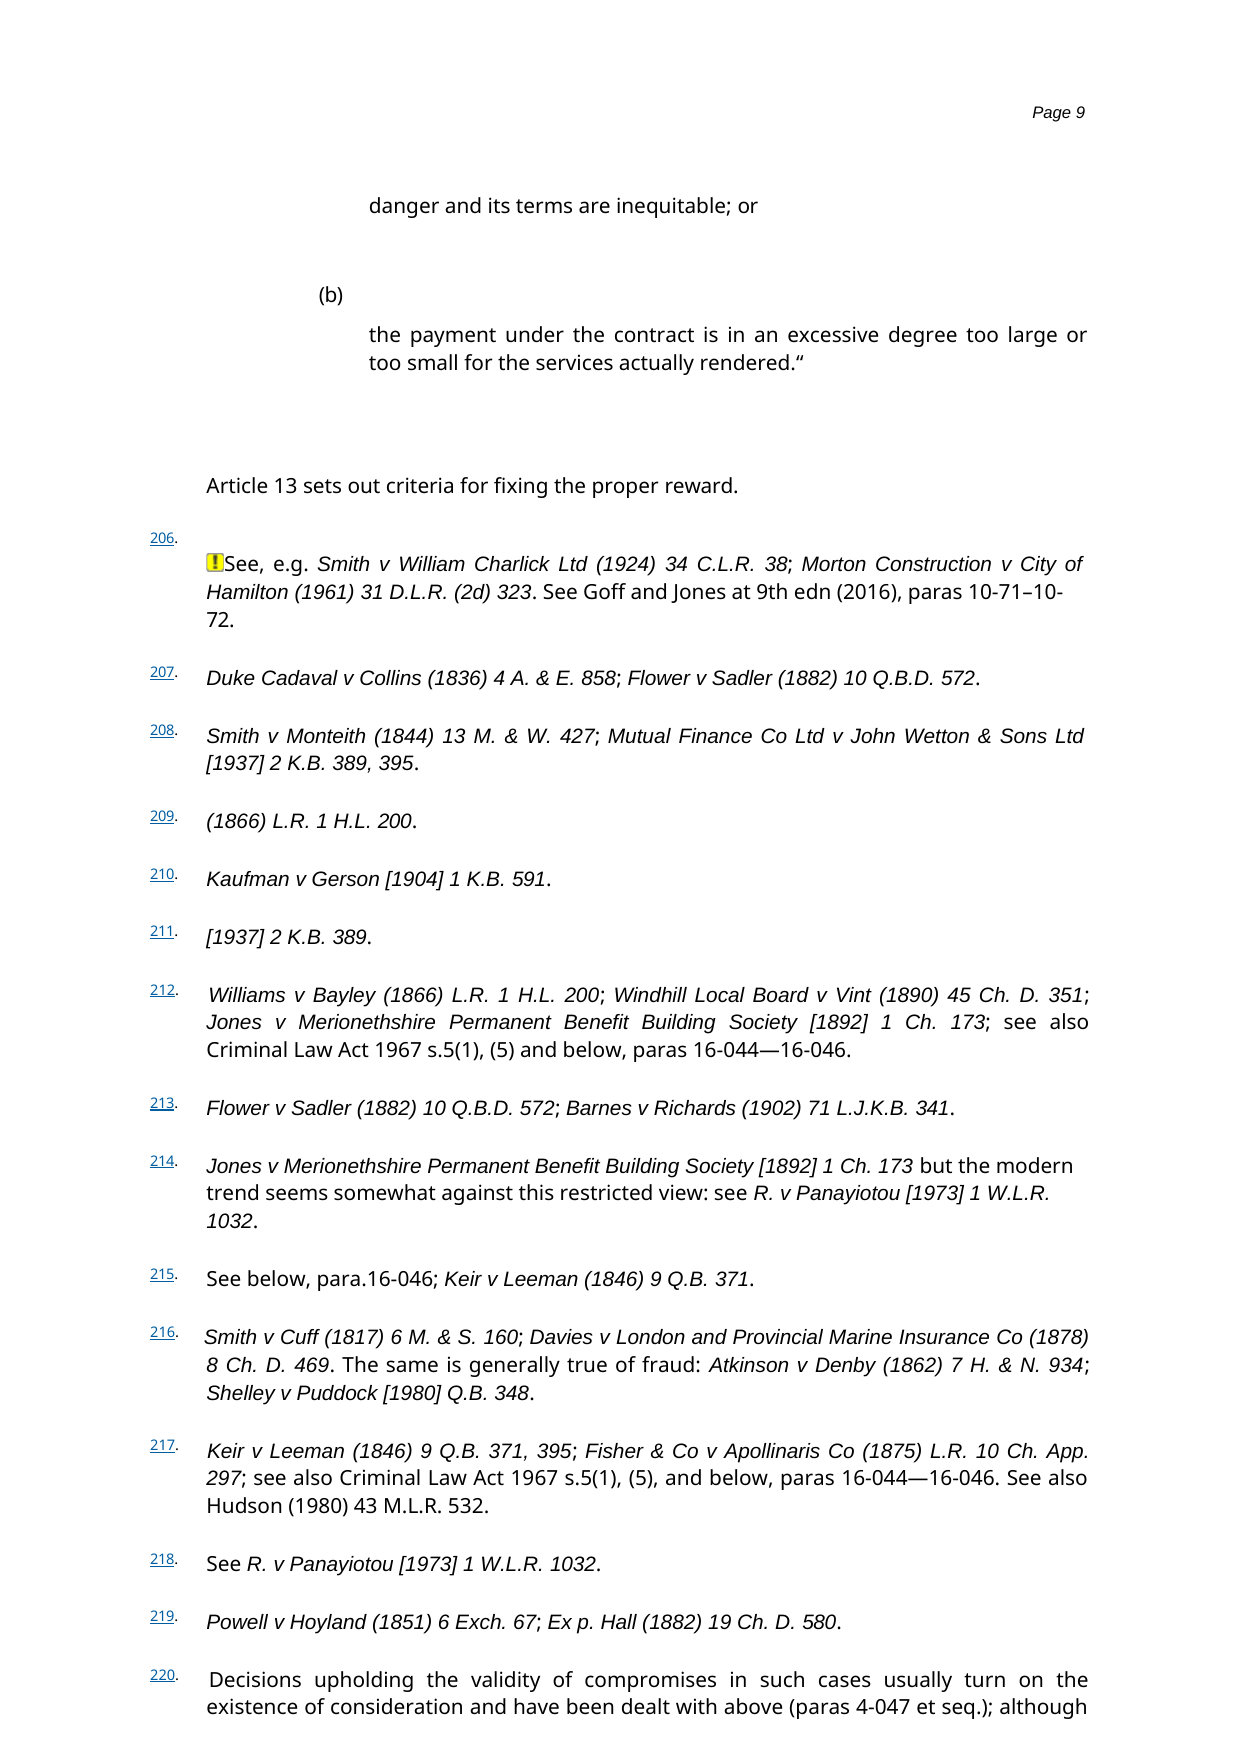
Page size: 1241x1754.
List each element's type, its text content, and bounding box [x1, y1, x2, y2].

text 216. Smith v Cuff (1817) 6 M. & S. 160; Davies v London and Provincial Marine Insurance Co (1878) 8 Ch. D. 469. The same is generally true of fraud: Atkinson v Denby (1862) 7 H. & N. 934; Shelley v Puddock [1980] Q.B. 348. [150, 1322, 1090, 1406]
text 208. Smith v Monteith (1844) 13 M. & W. 427; Mutual Finance Co Ltd v John Wetton & Sons Ltd [1937] 2 K.B. 389, 395. [150, 721, 1090, 777]
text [150, 1664, 1090, 1721]
text 214. Jones v Merionethshire Permanent Benefit Building Society [1892] 1 Ch. 173 but the modern trend seems somewhat against this restricted view: see R. v Panayiotou [1973] 1 W.L.R. 1032. [150, 1151, 1090, 1235]
text 210. Kaufman v Gerson [1904] 1 K.B. 591. [150, 863, 1107, 892]
text 207. Duke Cadaval v Collins (1836) 4 A. & E. 858; Flower v Sadler (1882) 10 Q.B.D. 572. [150, 662, 1107, 691]
text 219. Powell v Hoyland (1851) 6 Exch. 67; Ex p. Hall (1882) 19 Ch. D. 580. [150, 1606, 1107, 1635]
text 211. [1937] 2 K.B. 389. [150, 921, 1107, 950]
text Article 13 sets out criteria for fixing the proper reward. [206, 471, 1107, 500]
text the payment under the contract is in an excessive degree too large or too small for the services actually rendered.“ [369, 321, 1107, 376]
text 217. Keir v Leeman (1846) 9 Q.B. 371, 395; Fisher & Co v Apollinaris Co (1875) L.R. 10 Ch. App. 297; see also Criminal Law Act 1967 s.5(1), (5), and below, paras 16-044—16-046. See also Hudson (1980) 43 M.L.R. 532. [150, 1436, 1090, 1519]
text (b) [319, 280, 1107, 309]
picture [206, 553, 224, 572]
text 213. Flower v Sadler (1882) 10 Q.B.D. 572; Barnes v Richards (1902) 71 L.J.K.B. 341. [150, 1093, 1107, 1121]
text 218. See R. v Panayiotou [1973] 1 W.L.R. 1032. [150, 1548, 1107, 1577]
text 212. Williams v Bayley (1866) L.R. 1 H.L. 200; Windhill Local Board v Vint (1890) 45 Ch. D. 351; Jones v Merionethshire Permanent Benefit Building Society [1892] 1 Ch. 173; see also Criminal Law Act 1967 s.5(1), (5) and below, paras 16-044—16-046. [150, 979, 1090, 1064]
text danger and its terms are inequitable; or [369, 191, 1107, 220]
text 206. [150, 528, 183, 547]
text See, e.g. Smith v William Charlick Ltd (1924) 34 C.L.R. 38; Morton Construction v City of Hamilton (1961) 31 D.L.R. (2d) 323. See Goff and Jones at 9th edn (2016), paras 10-71–10-72. [206, 550, 1090, 633]
text 209. (1866) L.R. 1 H.L. 200. [150, 806, 1107, 834]
text 215. See below, para.16-046; Keir v Leeman (1846) 9 Q.B. 371. [150, 1264, 1107, 1293]
